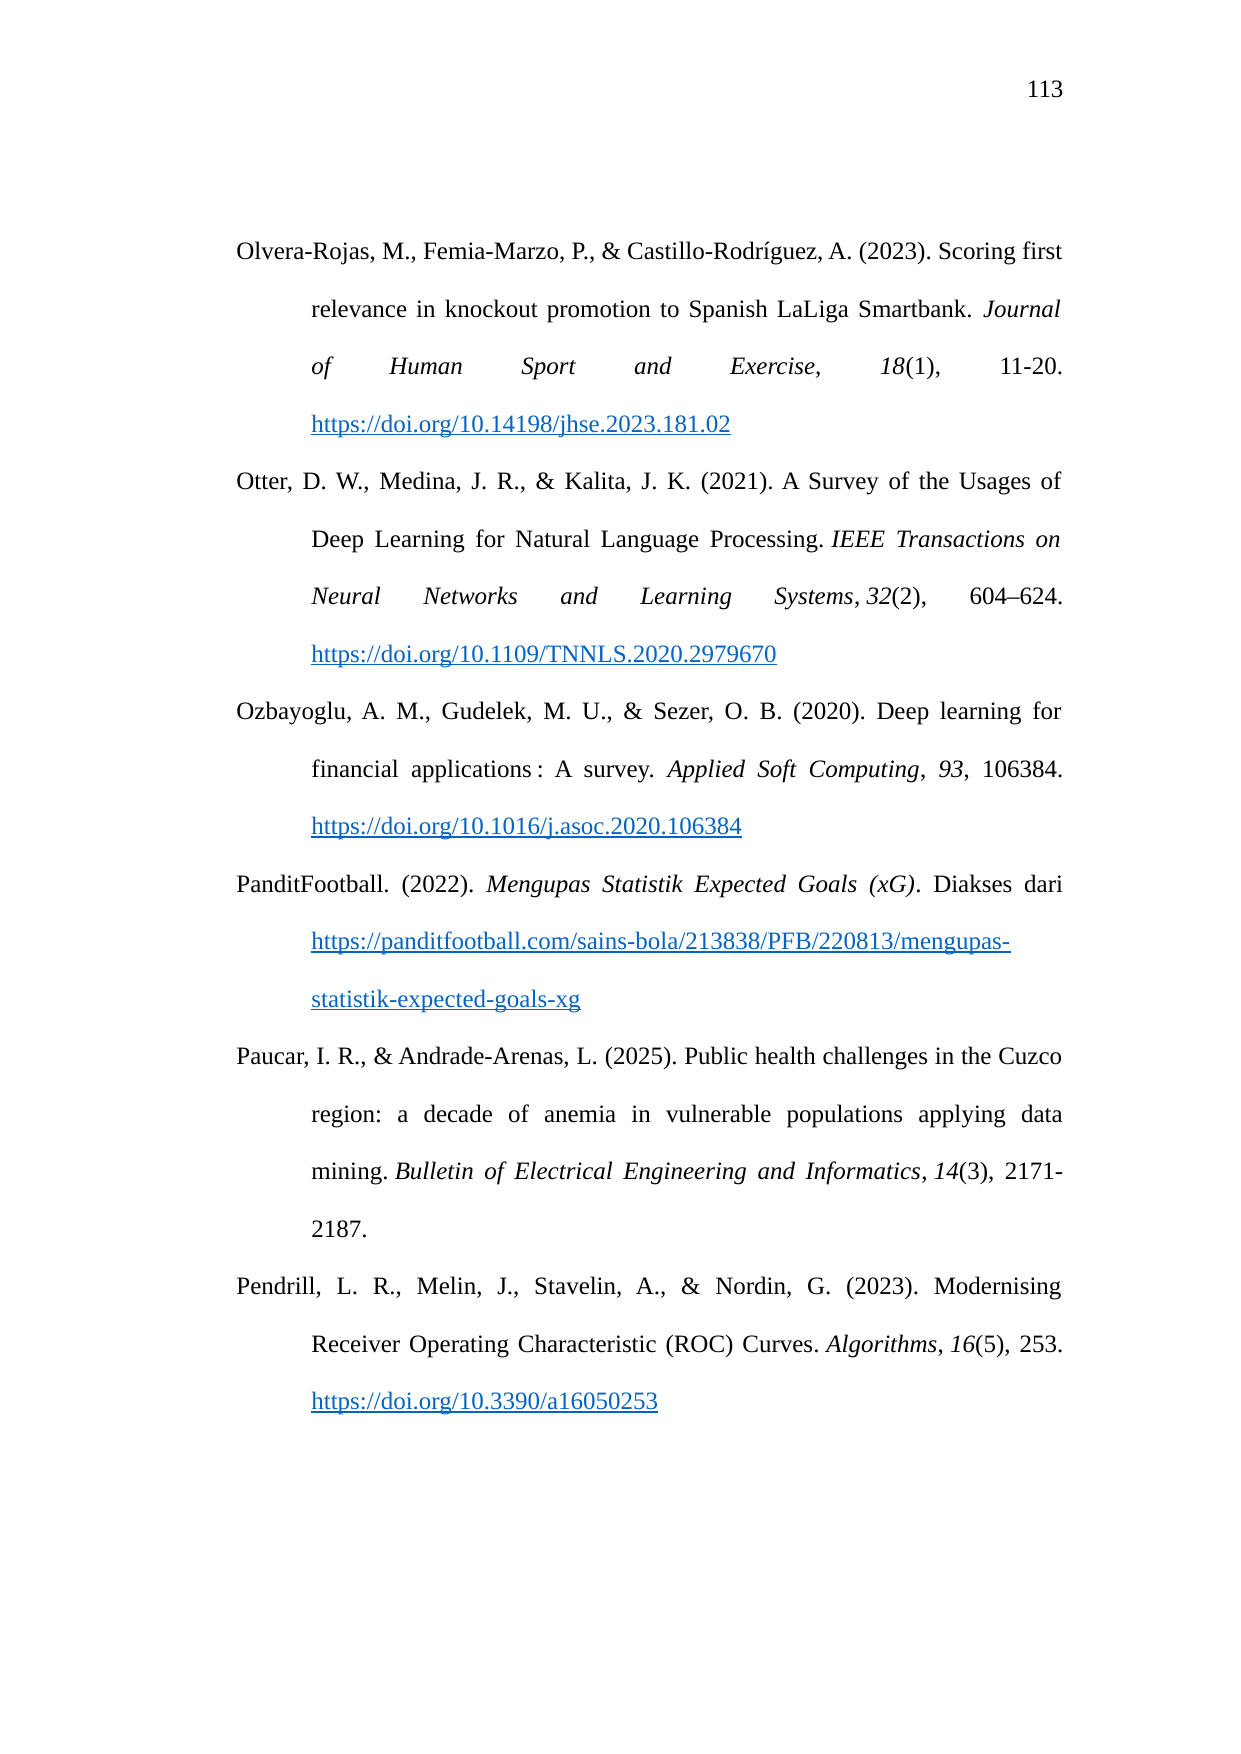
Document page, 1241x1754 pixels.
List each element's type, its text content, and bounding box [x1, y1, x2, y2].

text Pendrill, L. R., Melin, J., Stavelin, A., & Nordin, G. (2023). Modernising Receiver Operating Characteristic (ROC) Curves. Algorithms, 16(5), 253. https://doi.org/10.3390/a16050253 [236, 1271, 1063, 1415]
text Ozbayoglu, A. M., Gudelek, M. U., & Sezer, O. B. (2020). Deep learning for financial applications : A survey. Applied Soft Computing, 93, 106384. https://doi.org/10.1016/j.asoc.2020.106384 [236, 696, 1063, 840]
text Otter, D. W., Medina, J. R., & Kalita, J. K. (2021). A Survey of the Usages of Deep Learning for Natural Language Processing. IEEE Transactions on Neural Networks and Learning Systems, 32(2), 604–624. https://doi.org/10.1109/TNNLS.2020.2979670 [236, 466, 1063, 667]
text Olvera-Rojas, M., Femia-Marzo, P., & Castillo-Rodríguez, A. (2023). Scoring first relevance in knockout promotion to Spanish LaLiga Smartbank. Journal of Human Sport and Exercise, 18(1), 11-20. https://doi.org/10.14198/jhse.2023.181.02 [236, 236, 1063, 437]
text PanditFootball. (2022). Mengupas Statistik Expected Goals (xG). Diakses dari https://panditfootball.com/sains-bola/213838/PFB/220813/mengupas-statistik-expected-goals-xg [236, 869, 1063, 1012]
text Paucar, I. R., & Andrade-Arenas, L. (2025). Public health challenges in the Cuzco region: a decade of anemia in vulnerable populations applying data mining. Bulletin of Electrical Engineering and Informatics, 14(3), 2171-2187. [236, 1041, 1063, 1242]
